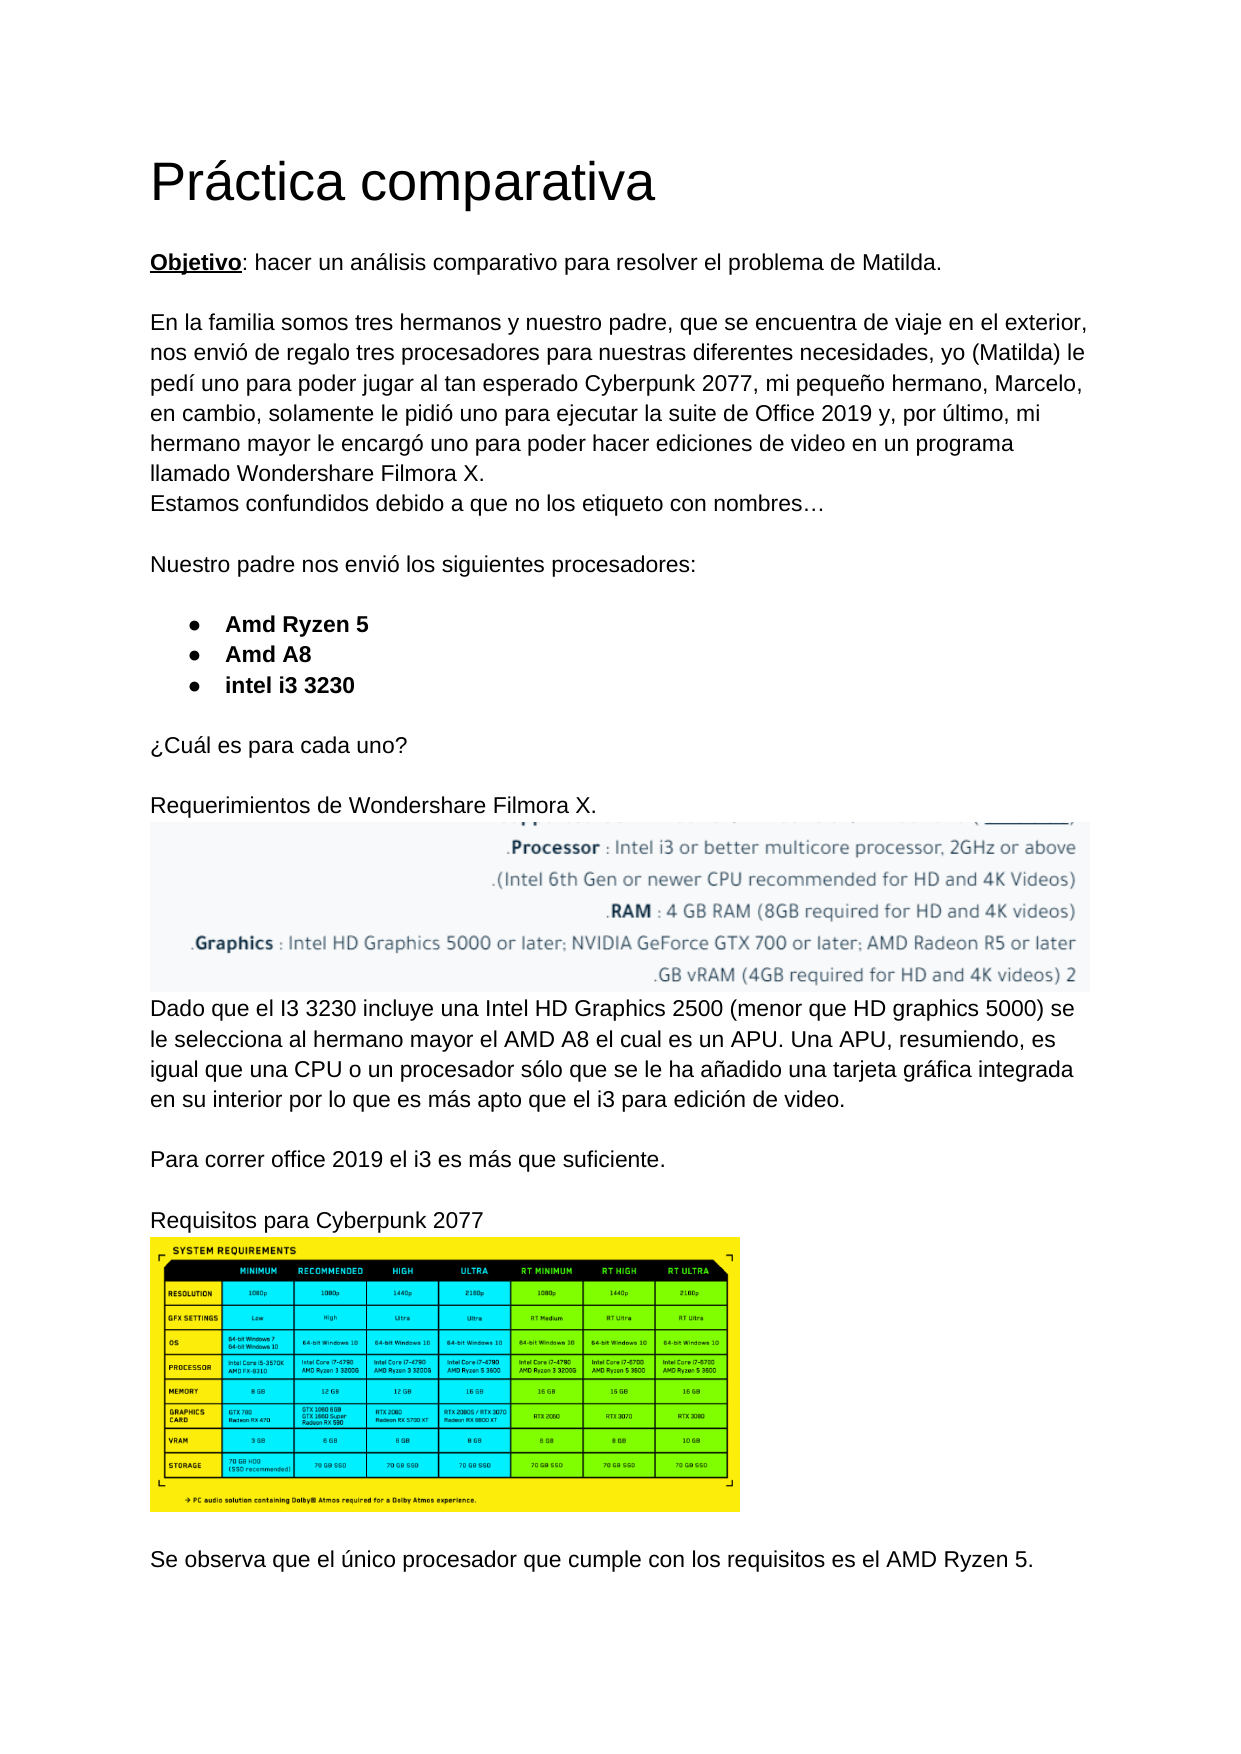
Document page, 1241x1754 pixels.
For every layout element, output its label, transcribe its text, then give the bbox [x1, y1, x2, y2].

list Amd Ryzen 5 [187, 611, 1090, 638]
text En la familia somos tres hermanos y nuestro padre, que se encuentra de viaje en el exterior, nos envió de regalo tres procesadores para nuestras diferentes necesidades, yo (Matilda) le pedí uno para poder jugar al tan esperado Cyberpunk 2077, mi pequeño hermano, Marcelo, en cambio, solamente le pidió uno para ejecutar la suite de Office 2019 y, por último, mi hermano mayor le encargó uno para poder hacer ediciones de video en un programa llamado Wondershare Filmora X. [150, 309, 1090, 487]
picture [150, 822, 1091, 992]
text Nuestro padre nos envió los siguientes procesadores: [150, 551, 1090, 577]
text Se observa que el único procesador que cumple con los requisitos es el AMD Ryzen 5. [150, 1546, 1090, 1572]
text Requisitos para Cyberpunk 2077 [150, 1207, 1090, 1233]
text Para correr office 2019 el i3 es más que suficiente. [150, 1146, 1090, 1173]
picture [150, 1237, 740, 1512]
text ¿Cuál es para cada uno? [150, 732, 1090, 758]
title Práctica comparativa [150, 150, 1090, 212]
list intel i3 3230 [187, 672, 1090, 698]
text Dado que el I3 3230 incluye una Intel HD Graphics 2500 (menor que HD graphics 5000) se le selecciona al hermano mayor el AMD A8 el cual es un APU. Una APU, resumiendo, es igual que una CPU o un procesador sólo que se le ha añadido una tarjeta gráfica integrada en su interior por lo que es más apto que el i3 para edición de video. [150, 995, 1090, 1112]
list Amd A8 [187, 641, 1090, 668]
text Estamos confundidos debido a que no los etiqueto con nombres… [150, 490, 1090, 517]
text Objetivo: hacer un análisis comparativo para resolver el problema de Matilda. [150, 249, 1090, 275]
text Requerimientos de Wondershare Filmora X. [150, 792, 1090, 819]
